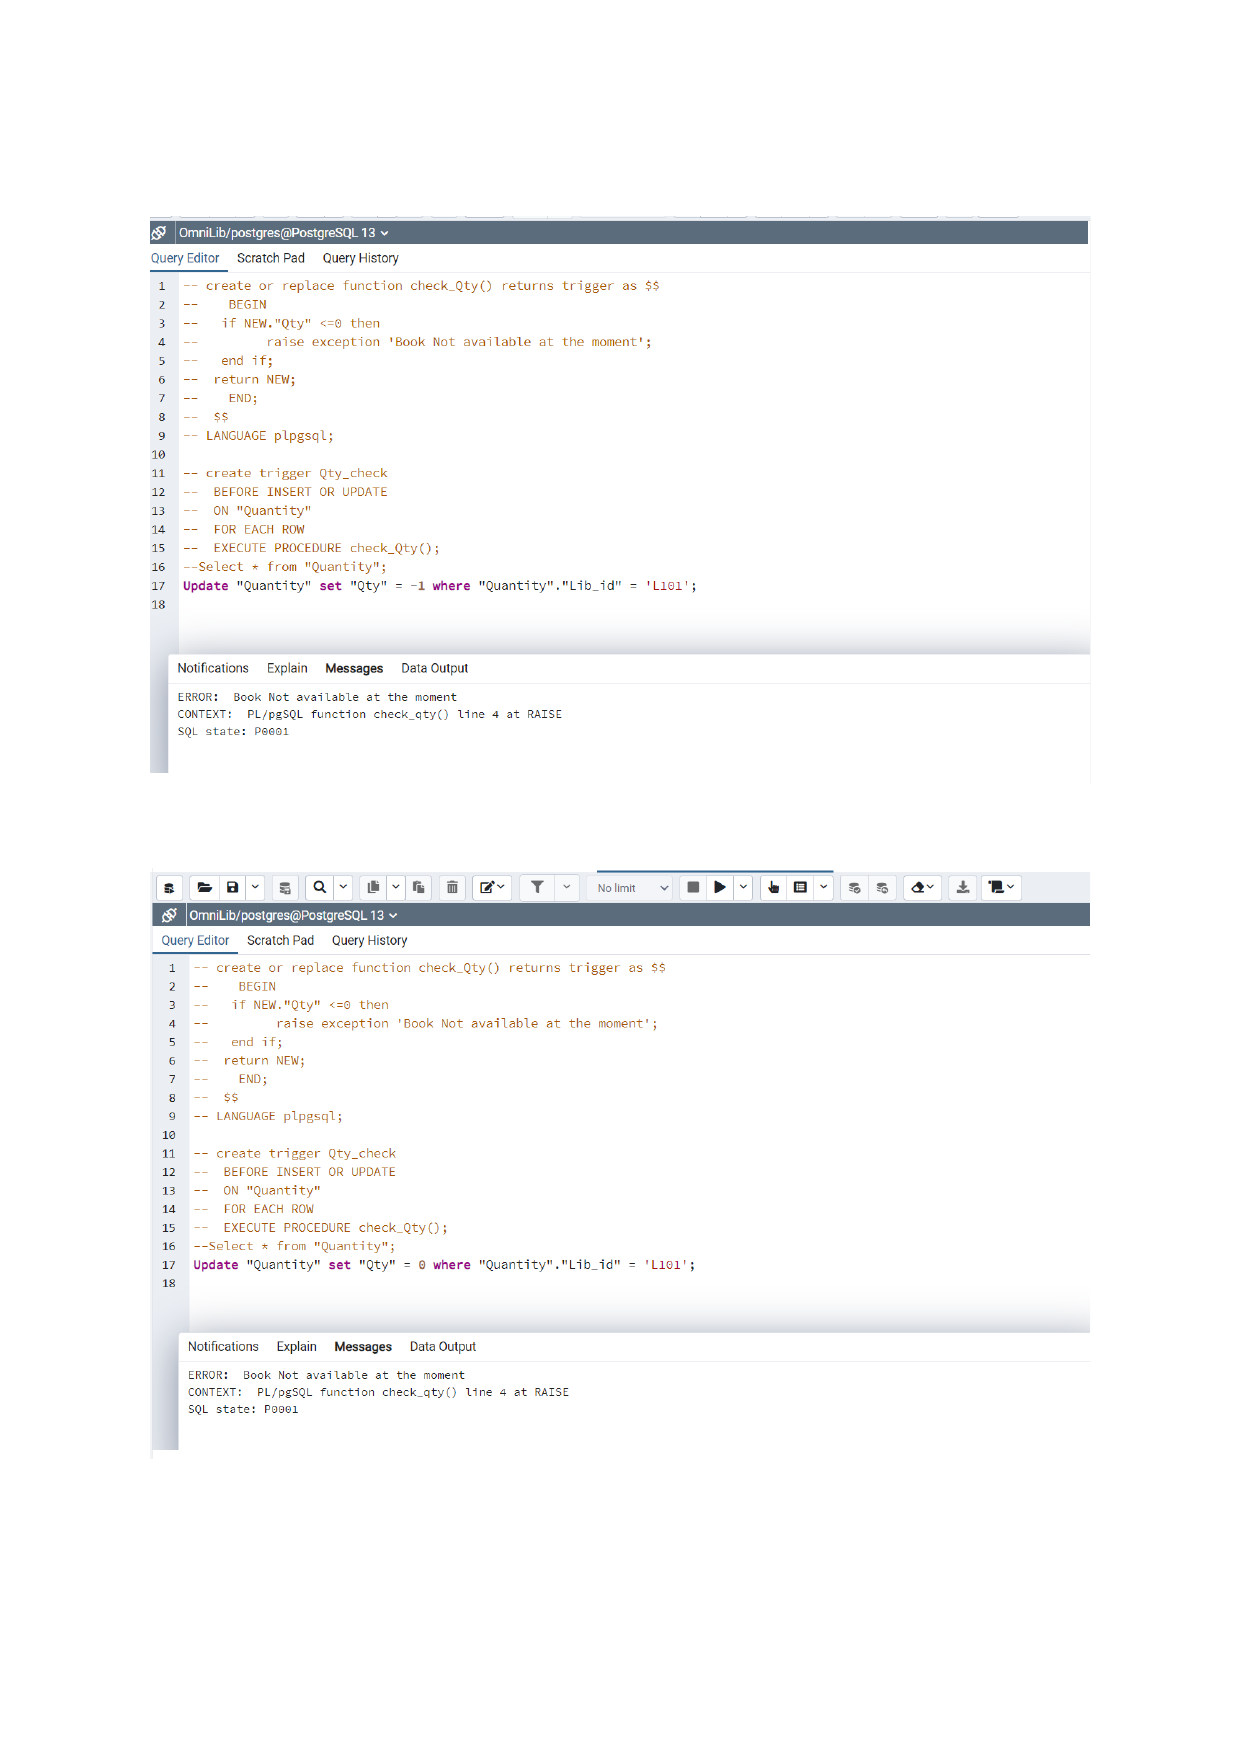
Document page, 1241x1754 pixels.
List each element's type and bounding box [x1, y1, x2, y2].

picture [150, 216, 1091, 784]
picture [150, 868, 1091, 1459]
